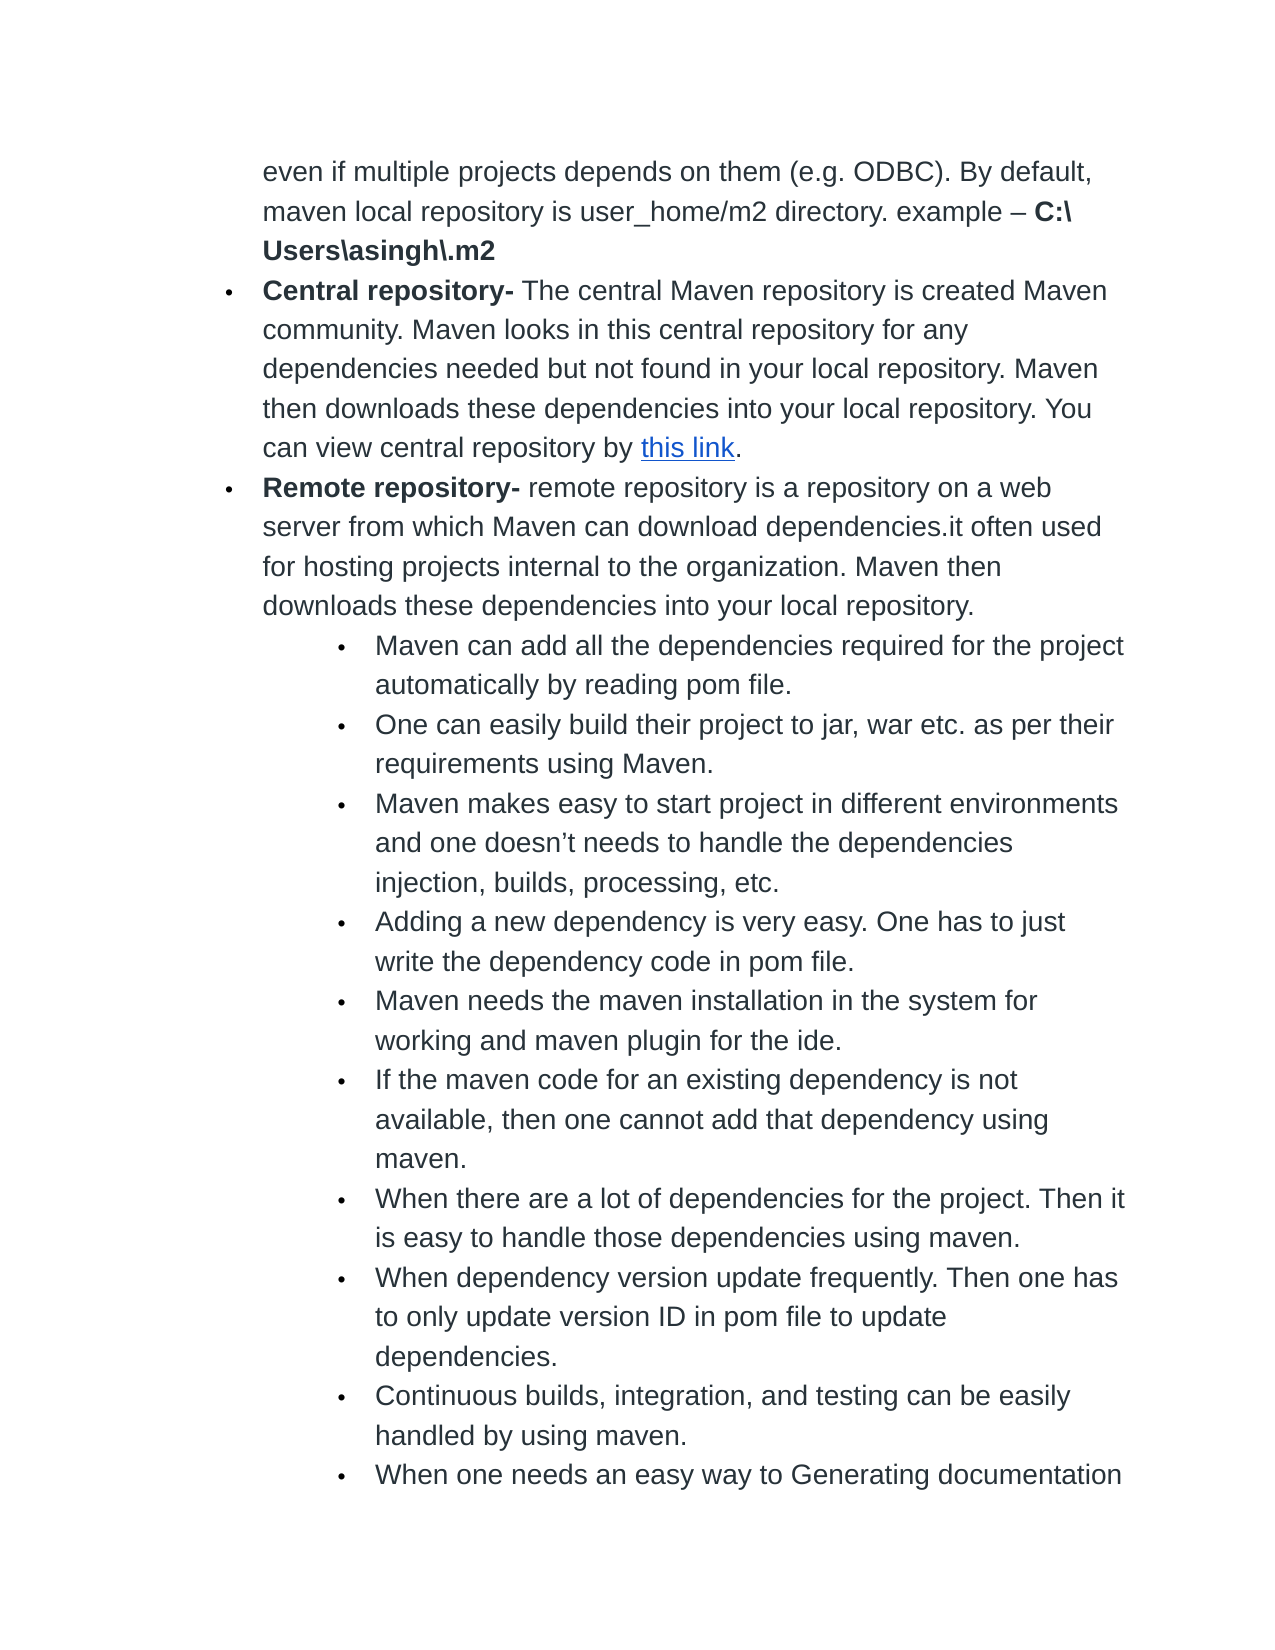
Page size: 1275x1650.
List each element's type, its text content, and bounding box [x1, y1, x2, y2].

list One can easily build their project to jar, war etc. as per their requirements using Maven. [337, 703, 1125, 782]
list If the maven code for an existing dependency is not available, then one cannot add that dependency using maven. [337, 1058, 1125, 1176]
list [225, 150, 1125, 268]
list Central repository- The central Maven repository is created Maven community. Maven looks in this central repository for any dependencies needed but not found in your local repository. Maven then downloads these dependencies into your local repository. You can view central repository by this link. [225, 268, 1125, 466]
list Continuous builds, integration, and testing can be easily handled by using maven. [337, 1374, 1125, 1453]
list Maven needs the maven installation in the system for working and maven plugin for the ide. [337, 979, 1125, 1058]
list Remote repository- remote repository is a repository on a web server from which Maven can download dependencies.it often used for hosting projects internal to the organization. Maven then downloads these dependencies into your local repository. [225, 466, 1125, 624]
list Maven can add all the dependencies required for the project automatically by reading pom file. [337, 624, 1125, 703]
list Maven makes easy to start project in different environments and one doesn’t needs to handle the dependencies injection, builds, processing, etc. [337, 782, 1125, 900]
list Adding a new dependency is very easy. One has to just write the dependency code in pom file. [337, 900, 1125, 979]
list When there are a lot of dependencies for the project. Then it is easy to handle those dependencies using maven. [337, 1176, 1125, 1255]
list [337, 1453, 1125, 1492]
list When dependency version update frequently. Then one has to only update version ID in pom file to update dependencies. [337, 1255, 1125, 1374]
